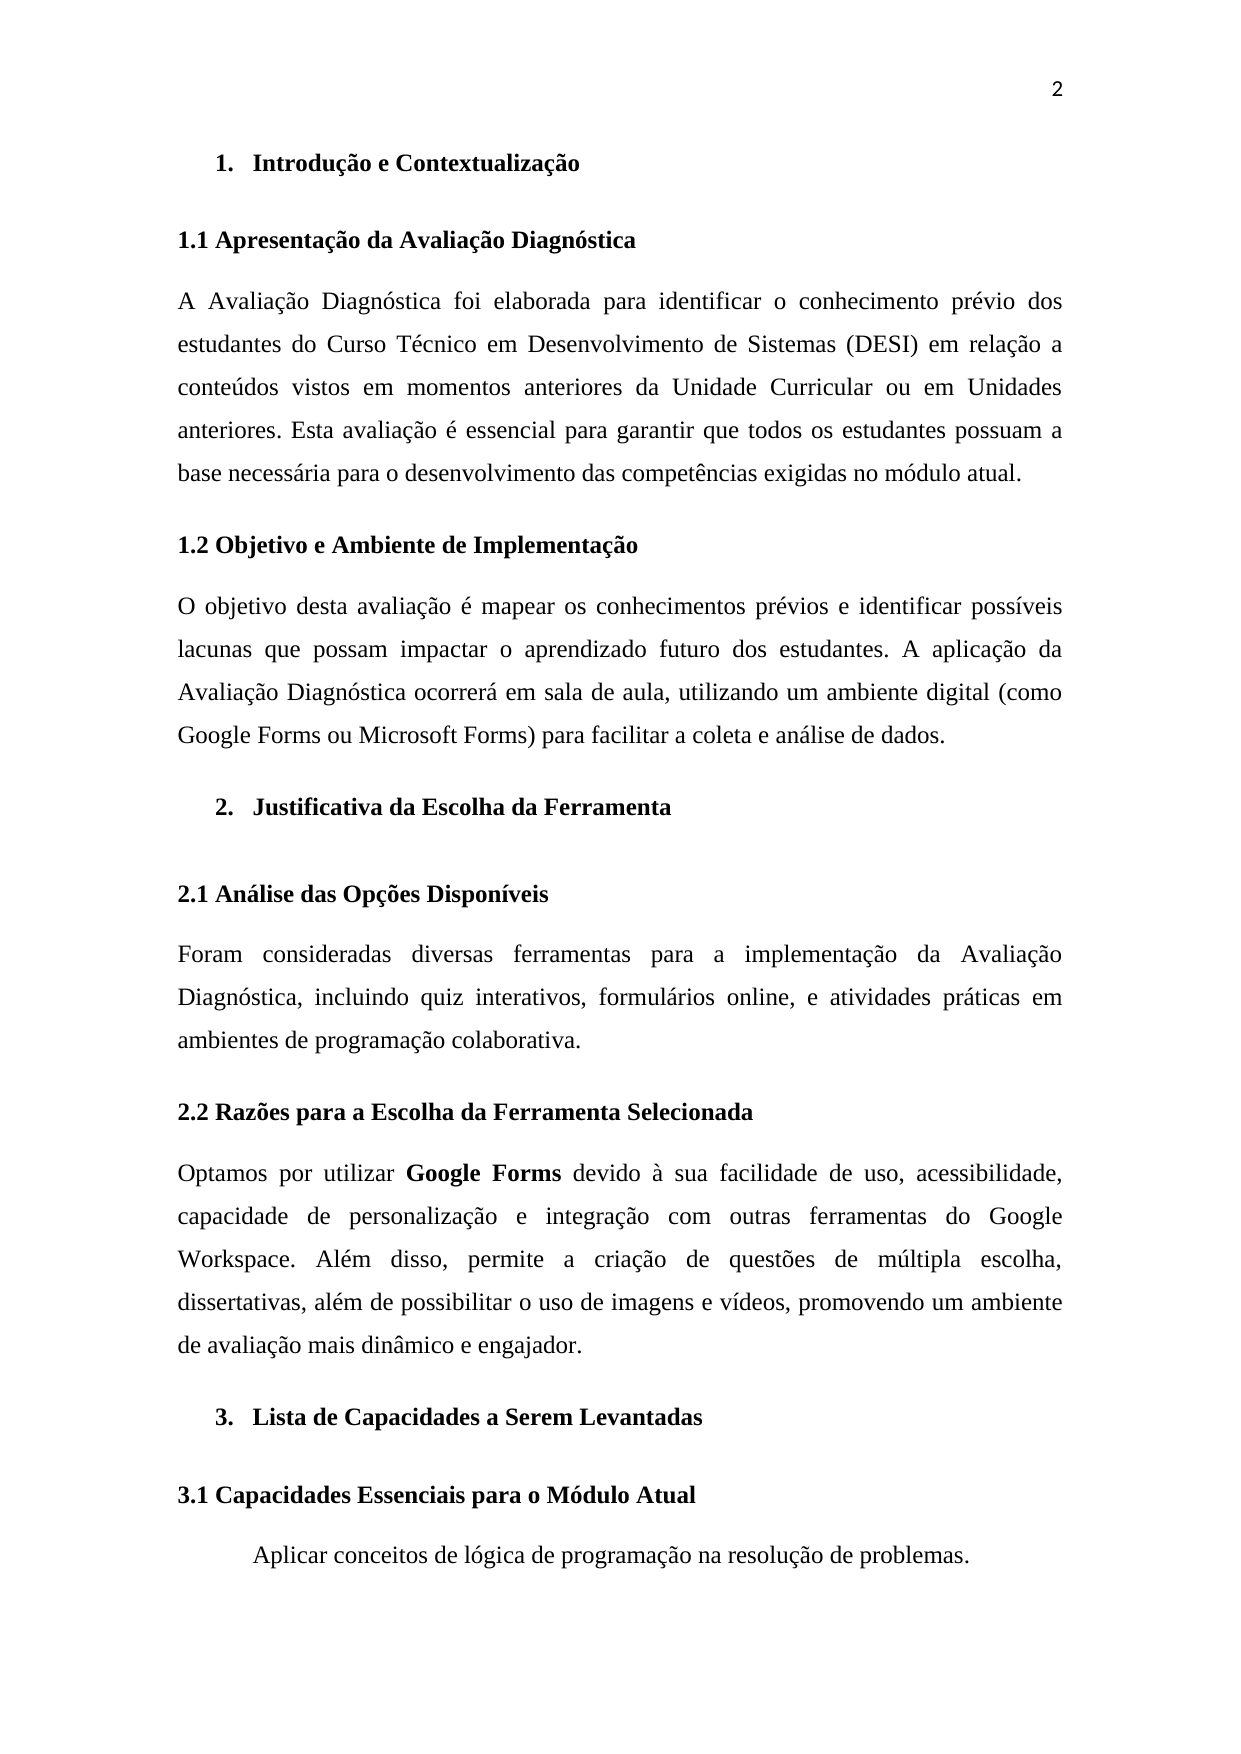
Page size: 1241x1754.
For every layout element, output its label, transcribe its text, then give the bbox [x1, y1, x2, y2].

subtitle 3.1 Capacidades Essenciais para o Módulo Atual [177, 1480, 1063, 1509]
text A Avaliação Diagnóstica foi elaborada para identificar o conhecimento prévio dos estudantes do Curso Técnico em Desenvolvimento de Sistemas (DESI) em relação a conteúdos vistos em momentos anteriores da Unidade Curricular ou em Unidades anteriores. Esta avaliação é essencial para garantir que todos os estudantes possuam a base necessária para o desenvolvimento das competências exigidas no módulo atual. [177, 286, 1063, 487]
text O objetivo desta avaliação é mapear os conhecimentos prévios e identificar possíveis lacunas que possam impactar o aprendizado futuro dos estudantes. A aplicação da Avaliação Diagnóstica ocorrerá em sala de aula, utilizando um ambiente digital (como Google Forms ou Microsoft Forms) para facilitar a coleta e análise de dados. [177, 591, 1063, 749]
subtitle Introdução e Contextualização [215, 148, 1063, 176]
text Aplicar conceitos de lógica de programação na resolução de problemas. [252, 1541, 1063, 1569]
subtitle Lista de Capacidades a Serem Levantadas [215, 1402, 1063, 1431]
subtitle 2.2 Razões para a Escolha da Ferramenta Selecionada [177, 1097, 1063, 1126]
subtitle 2.1 Análise das Opções Disponíveis [177, 879, 1063, 907]
subtitle Justificativa da Escolha da Ferramenta [215, 792, 1063, 821]
subtitle 1.1 Apresentação da Avaliação Diagnóstica [177, 226, 1063, 254]
subtitle 1.2 Objetivo e Ambiente de Implementação [177, 531, 1063, 559]
text Foram consideradas diversas ferramentas para a implementação da Avaliação Diagnóstica, incluindo quiz interativos, formulários online, e atividades práticas em ambientes de programação colaborativa. [177, 939, 1063, 1054]
text Optamos por utilizar Google Forms devido à sua facilidade de uso, acessibilidade, capacidade de personalização e integração com outras ferramentas do Google Workspace. Além disso, permite a criação de questões de múltipla escolha, dissertativas, além de possibilitar o uso de imagens e vídeos, promovendo um ambiente de avaliação mais dinâmico e engajador. [177, 1158, 1063, 1359]
